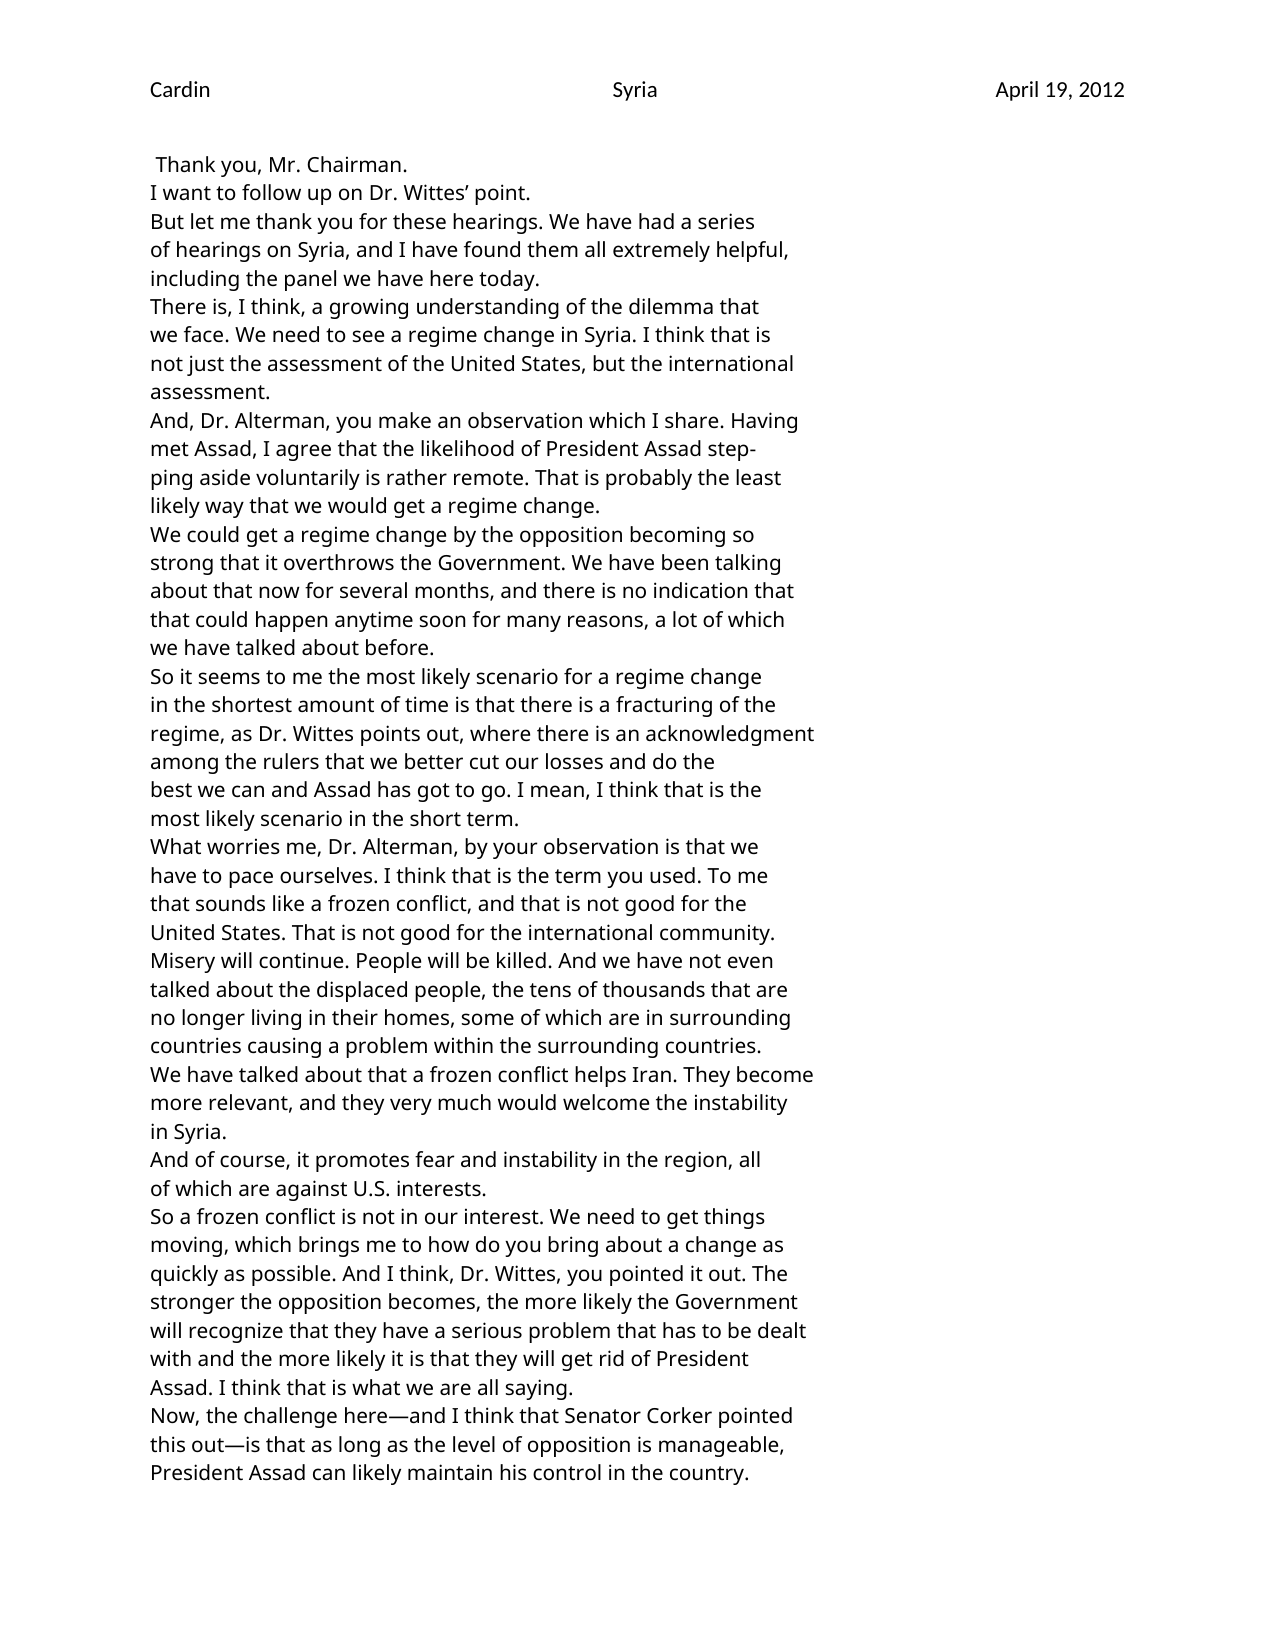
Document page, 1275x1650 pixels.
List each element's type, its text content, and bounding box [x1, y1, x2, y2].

text We could get a regime change by the opposition becoming so [150, 520, 1125, 548]
text Thank you, Mr. Chairman. [150, 150, 1125, 178]
text regime, as Dr. Wittes points out, where there is an acknowledgment [150, 719, 1125, 747]
text strong that it overthrows the Government. We have been talking [150, 548, 1125, 577]
text among the rulers that we better cut our losses and do the [150, 747, 1125, 776]
text about that now for several months, and there is no indication that [150, 577, 1125, 605]
text we face. We need to see a regime change in Syria. I think that is [150, 321, 1125, 349]
text met Assad, I agree that the likelihood of President Assad step- [150, 434, 1125, 463]
text in Syria. [150, 1117, 1125, 1145]
text not just the assessment of the United States, but the international [150, 349, 1125, 377]
text Assad. I think that is what we are all saying. [150, 1373, 1125, 1401]
text that sounds like a frozen conflict, and that is not good for the [150, 889, 1125, 918]
text in the shortest amount of time is that there is a fracturing of the [150, 690, 1125, 719]
text We have talked about that a frozen conflict helps Iran. They become [150, 1060, 1125, 1088]
text talked about the displaced people, the tens of thousands that are [150, 975, 1125, 1003]
text assessment. [150, 377, 1125, 406]
text stronger the opposition becomes, the more likely the Government [150, 1287, 1125, 1316]
text United States. That is not good for the international community. [150, 918, 1125, 946]
text most likely scenario in the short term. [150, 804, 1125, 832]
text with and the more likely it is that they will get rid of President [150, 1344, 1125, 1373]
text will recognize that they have a serious problem that has to be dealt [150, 1316, 1125, 1344]
text this out—is that as long as the level of opposition is manageable, [150, 1430, 1125, 1458]
text But let me thank you for these hearings. We have had a series [150, 207, 1125, 235]
text So it seems to me the most likely scenario for a regime change [150, 662, 1125, 690]
text President Assad can likely maintain his control in the country. [150, 1458, 1125, 1487]
text including the panel we have here today. [150, 264, 1125, 292]
text What worries me, Dr. Alterman, by your observation is that we [150, 832, 1125, 861]
text quickly as possible. And I think, Dr. Wittes, you pointed it out. The [150, 1259, 1125, 1287]
text that could happen anytime soon for many reasons, a lot of which [150, 605, 1125, 633]
text of hearings on Syria, and I have found them all extremely helpful, [150, 235, 1125, 264]
text we have talked about before. [150, 633, 1125, 662]
text And, Dr. Alterman, you make an observation which I share. Having [150, 406, 1125, 434]
text And of course, it promotes fear and instability in the region, all [150, 1145, 1125, 1174]
text moving, which brings me to how do you bring about a change as [150, 1231, 1125, 1259]
text best we can and Assad has got to go. I mean, I think that is the [150, 776, 1125, 804]
text countries causing a problem within the surrounding countries. [150, 1032, 1125, 1060]
text no longer living in their homes, some of which are in surrounding [150, 1003, 1125, 1032]
text I want to follow up on Dr. Wittes’ point. [150, 178, 1125, 207]
text So a frozen conflict is not in our interest. We need to get things [150, 1202, 1125, 1231]
text more relevant, and they very much would welcome the instability [150, 1088, 1125, 1117]
text of which are against U.S. interests. [150, 1174, 1125, 1202]
text Now, the challenge here—and I think that Senator Corker pointed [150, 1401, 1125, 1430]
text have to pace ourselves. I think that is the term you used. To me [150, 861, 1125, 889]
text Misery will continue. People will be killed. And we have not even [150, 946, 1125, 975]
text There is, I think, a growing understanding of the dilemma that [150, 292, 1125, 321]
text likely way that we would get a regime change. [150, 491, 1125, 520]
text ping aside voluntarily is rather remote. That is probably the least [150, 463, 1125, 491]
